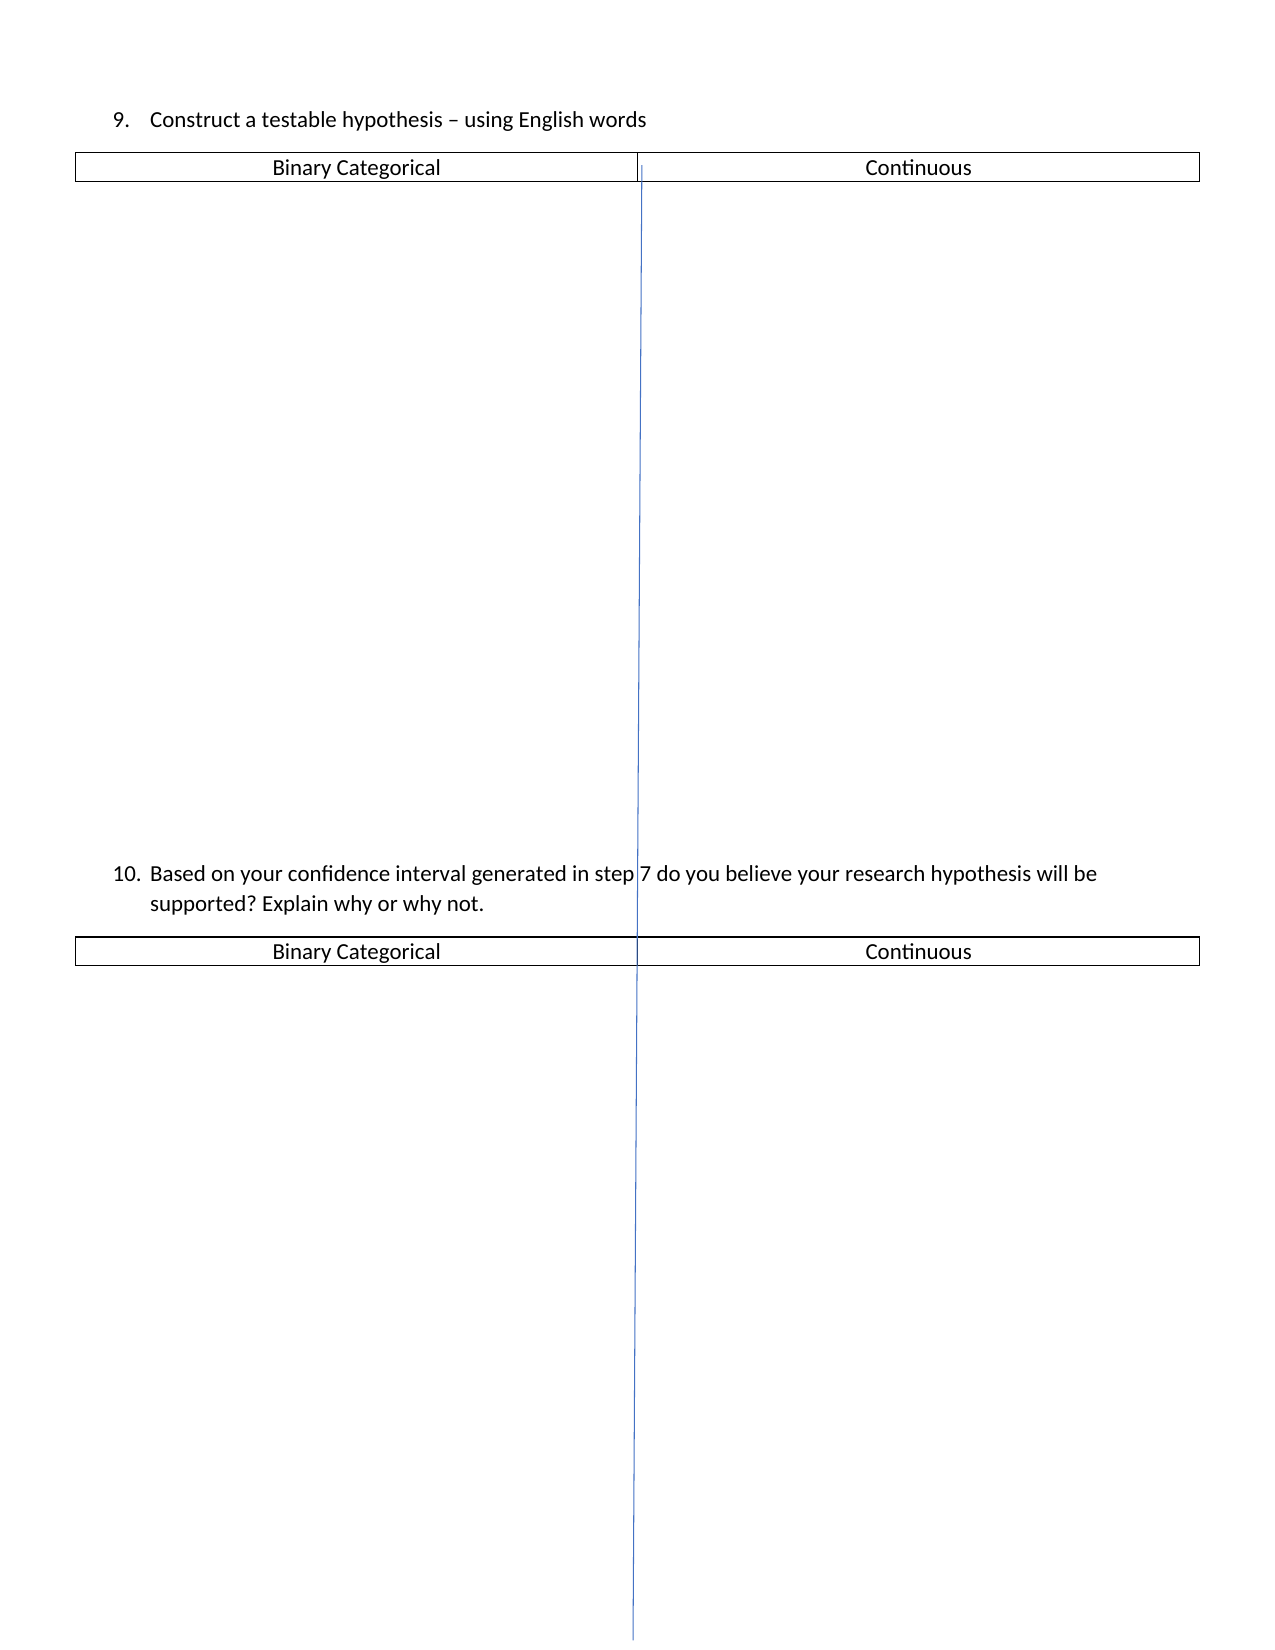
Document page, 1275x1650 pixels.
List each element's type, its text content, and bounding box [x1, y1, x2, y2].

table_header Continuous [638, 153, 1199, 181]
table_header Binary Categorical [76, 153, 637, 181]
list Based on your confidence interval generated in step 7 do you believe your research hypothesis will be supported? Explain why or why not. [638, 859, 1200, 917]
table_header Binary Categorical [76, 938, 636, 965]
list Construct a testable hypothesis – using English words [112, 105, 1200, 133]
table_header Continuous [638, 938, 1199, 965]
list Based on your confidence interval generated in step 7 do you believe your research hypothesis will be supported? Explain why or why not. [112, 859, 637, 917]
